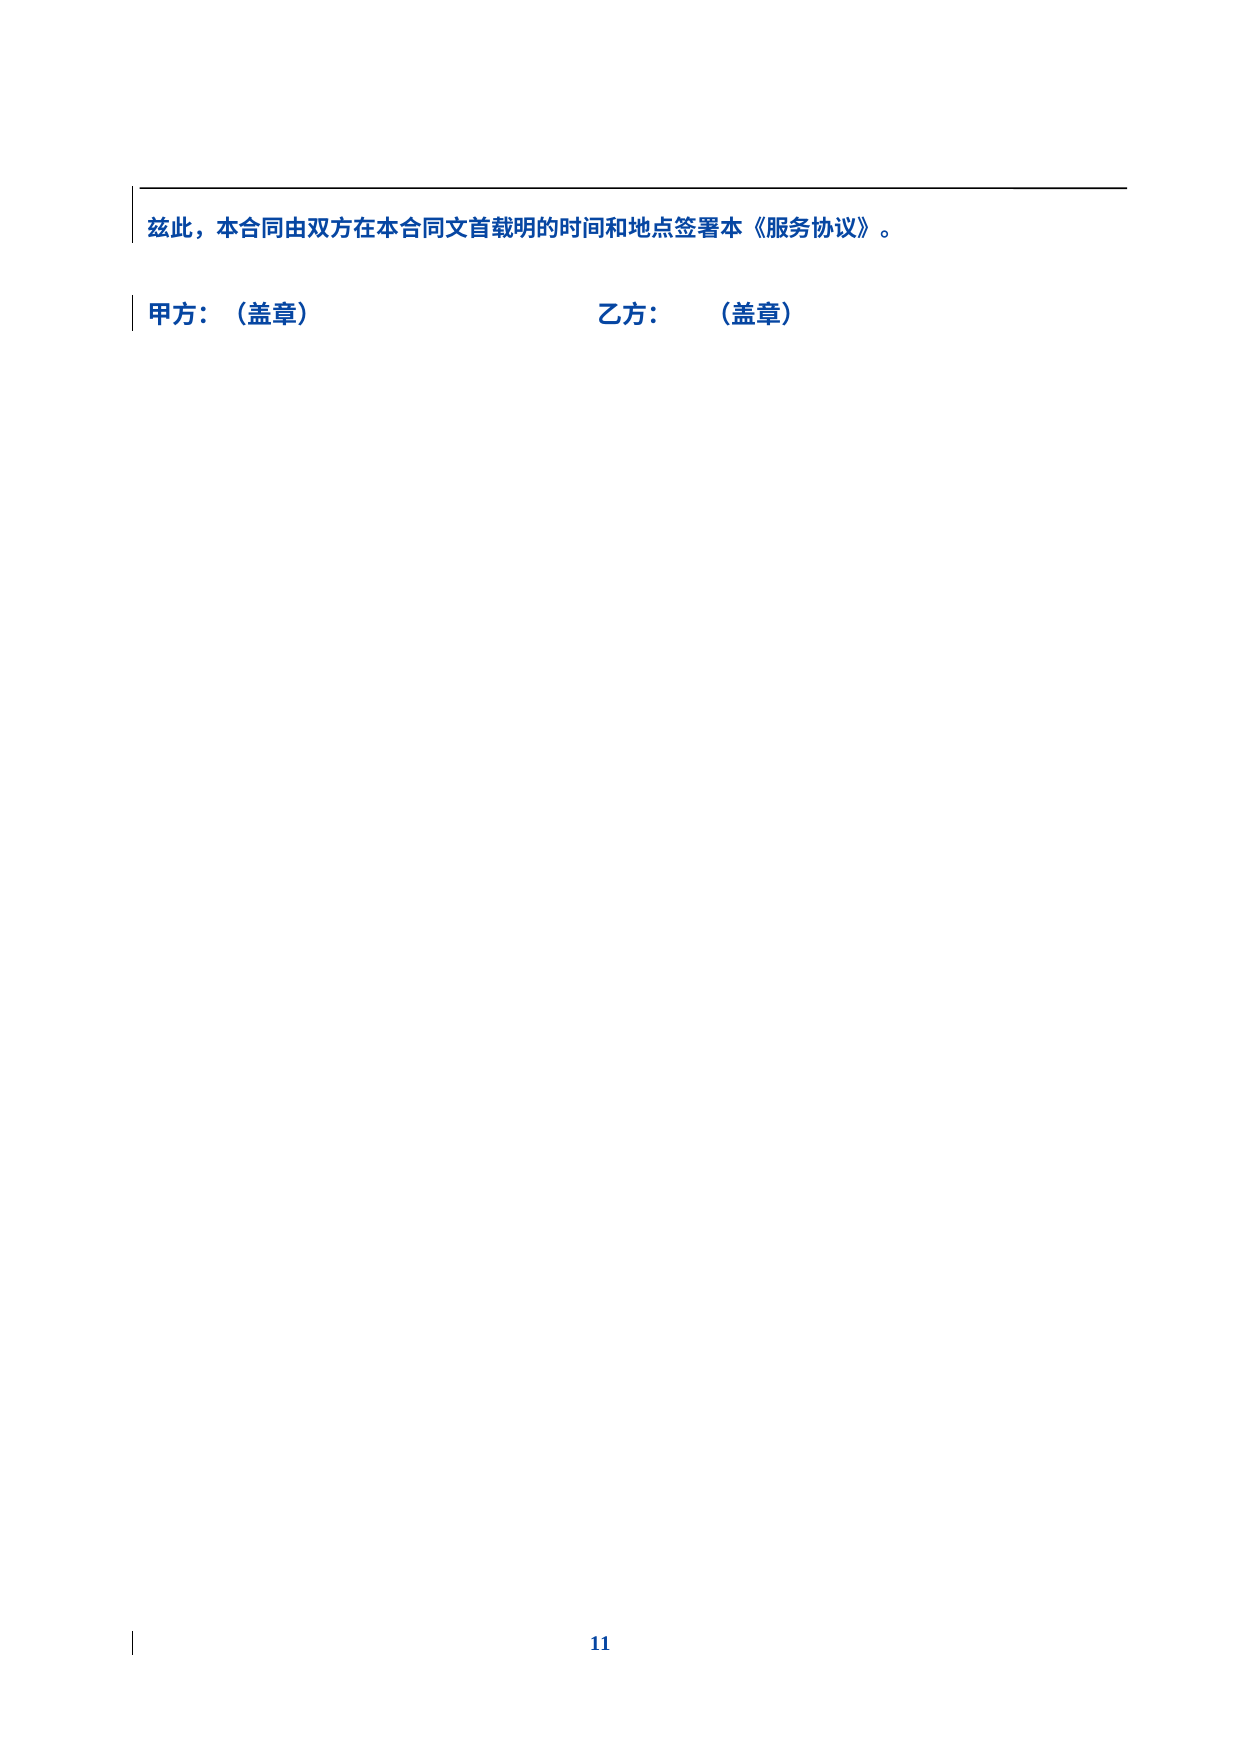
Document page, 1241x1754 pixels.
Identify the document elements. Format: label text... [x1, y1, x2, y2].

text 兹此，本合同由双方在本合同文首载明的时间和地点签署本《服务协议》。 [147, 210, 1053, 243]
text 甲方：（盖章） 乙方： （盖章） [147, 295, 1053, 331]
